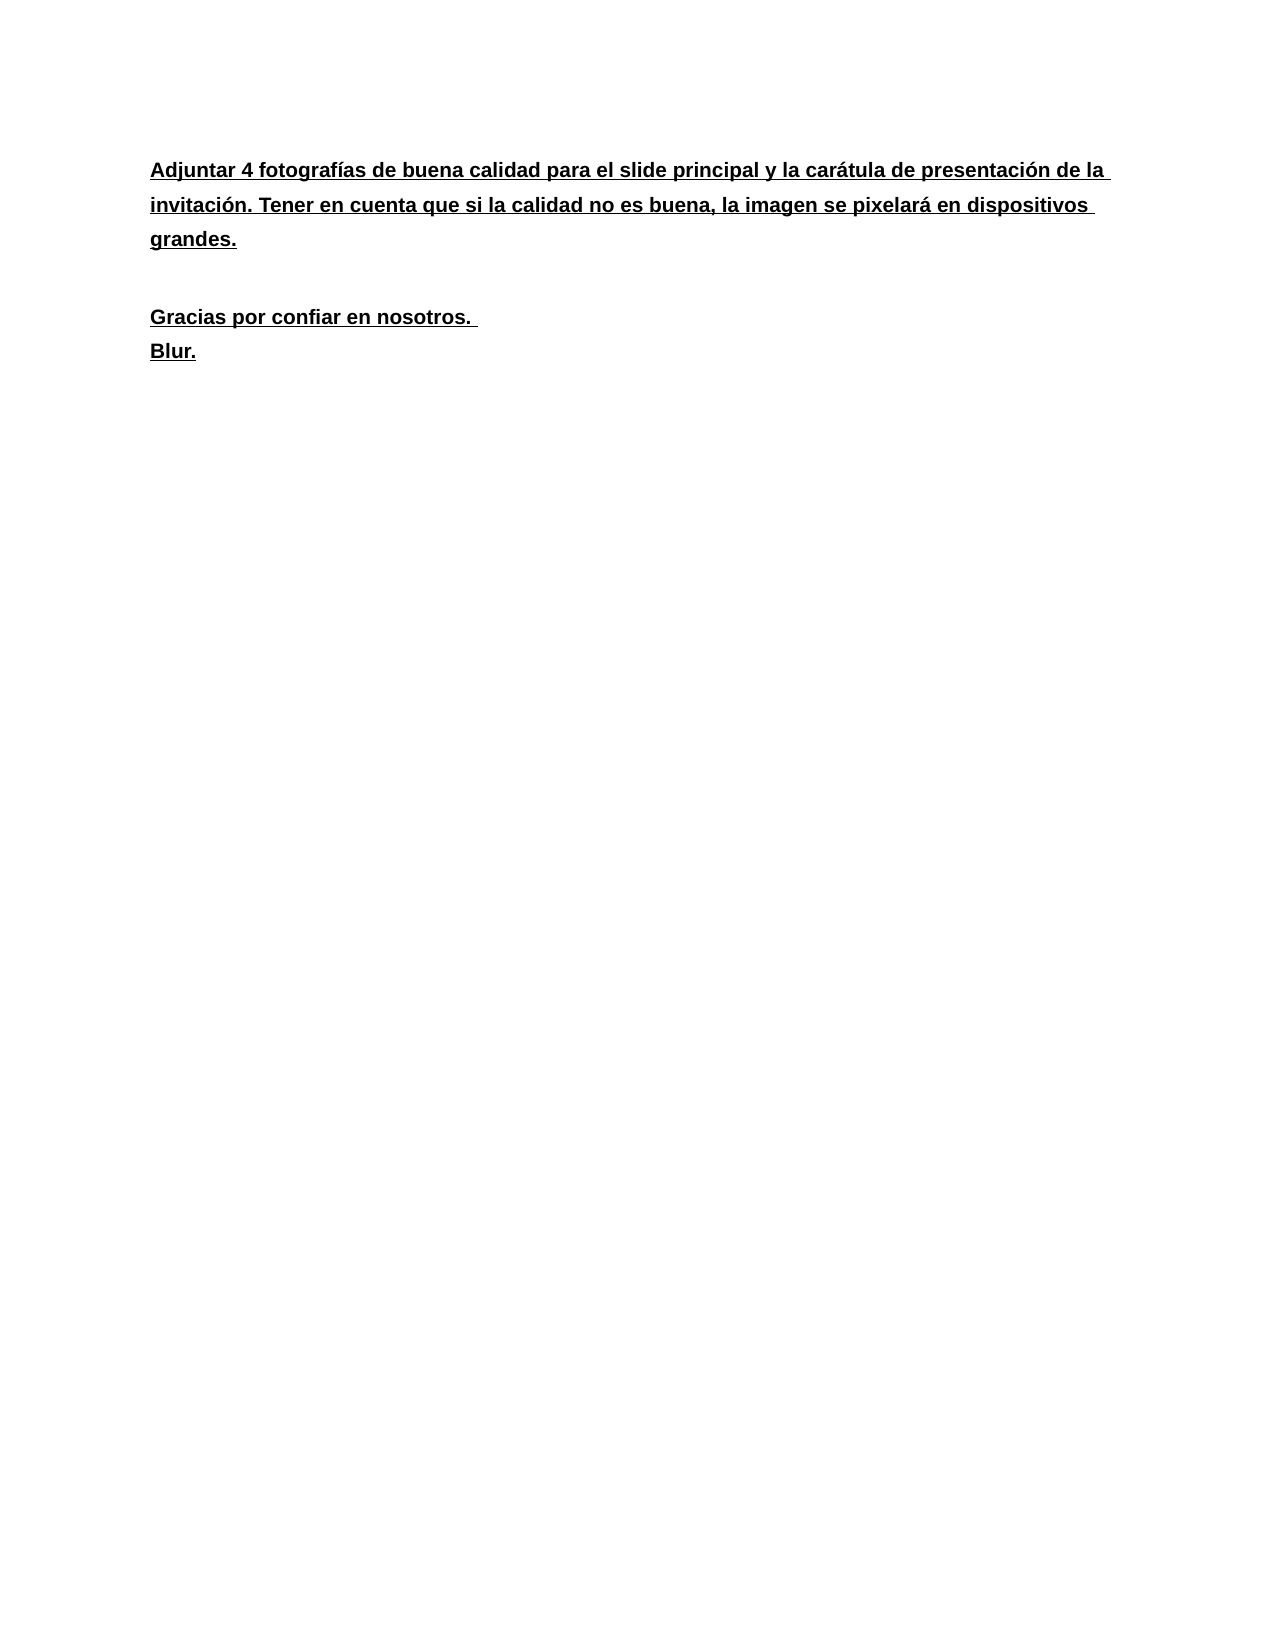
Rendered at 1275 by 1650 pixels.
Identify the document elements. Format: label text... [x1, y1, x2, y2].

text Gracias por confiar en nosotros. [150, 297, 1125, 331]
text Blur. [150, 331, 1125, 400]
text Adjuntar 4 fotografías de buena calidad para el slide principal y la carátula de presentación de la invitación. Tener en cuenta que si la calidad no es buena, la imagen se pixelará en dispositivos grandes. [150, 150, 1125, 253]
